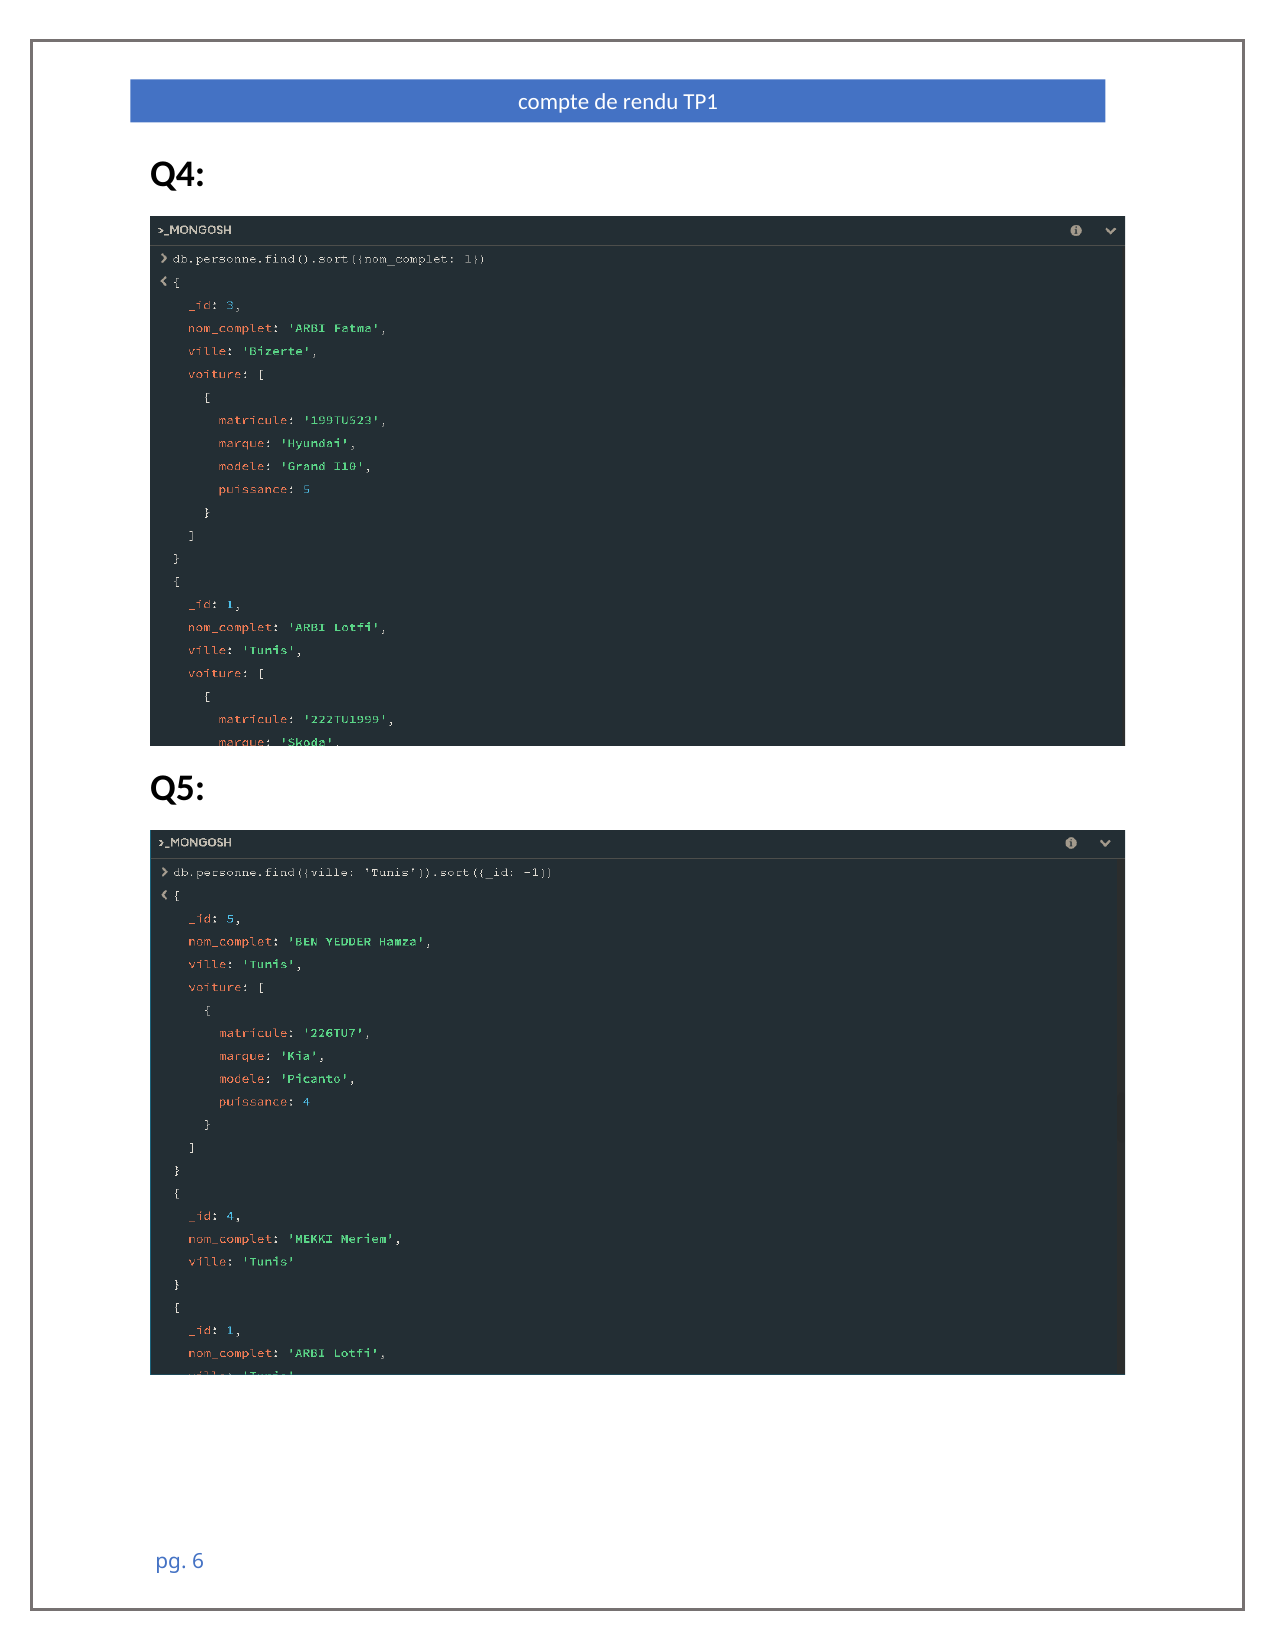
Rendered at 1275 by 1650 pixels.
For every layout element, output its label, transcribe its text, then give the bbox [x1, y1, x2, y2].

picture [150, 830, 1125, 1375]
picture [150, 216, 1125, 746]
text Q5: [150, 764, 1125, 810]
text Q4: [150, 150, 1125, 196]
